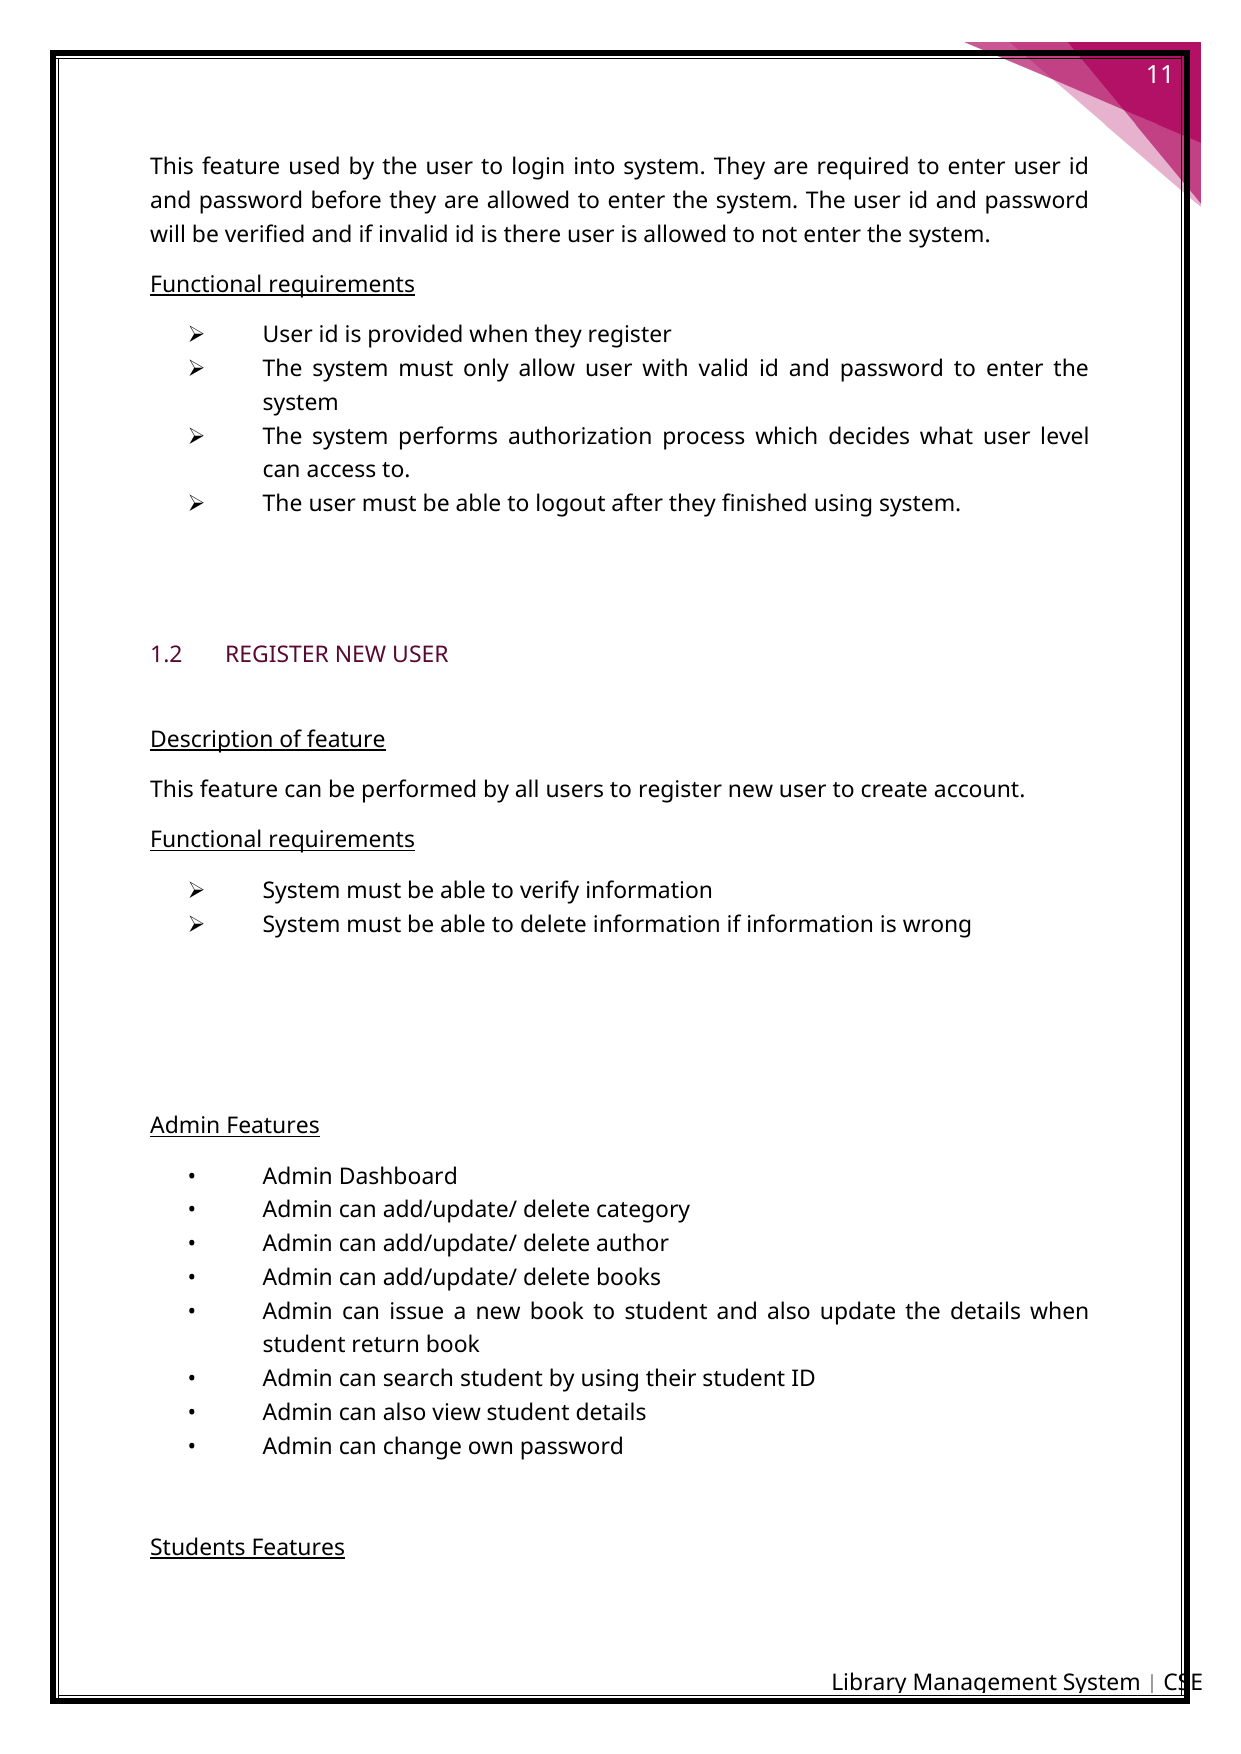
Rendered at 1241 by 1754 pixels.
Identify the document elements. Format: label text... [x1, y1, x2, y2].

list Admin can search student by using their student ID [187, 1362, 1090, 1393]
text Students Features [150, 1530, 1090, 1562]
text Description of feature [150, 722, 1090, 754]
list Admin can add/update/ delete author [187, 1227, 1090, 1258]
list The system must only allow user with valid id and password to enter the system [187, 352, 1090, 417]
list Admin can issue a new book to student and also update the details when student return book [187, 1294, 1090, 1359]
text Admin Features [150, 1109, 1090, 1140]
list The user must be able to logout after they finished using system. [187, 487, 1090, 518]
text This feature used by the user to login into system. They are required to enter user id and password before they are allowed to enter the system. The user id and password will be verified and if invalid id is there user is allowed to not enter the system. [150, 150, 1090, 249]
list Admin can add/update/ delete books [187, 1261, 1090, 1292]
list Admin can change own password [187, 1429, 1090, 1461]
text This feature can be performed by all users to register new user to create account. [150, 773, 1090, 804]
list System must be able to verify information [187, 874, 1090, 905]
list User id is provided when they register [187, 318, 1090, 349]
list The system performs authorization process which decides what user level can access to. [187, 419, 1090, 484]
picture [963, 59, 1181, 207]
list System must be able to delete information if information is wrong [187, 907, 1090, 939]
list Admin Dashboard [187, 1159, 1090, 1191]
text Functional requirements [150, 268, 1090, 299]
subtitle REGISTER NEW USER [150, 638, 1090, 669]
list Admin can add/update/ delete category [187, 1193, 1090, 1224]
picture [963, 42, 1201, 207]
text Functional requirements [150, 823, 1090, 854]
list Admin can also view student details [187, 1396, 1090, 1427]
